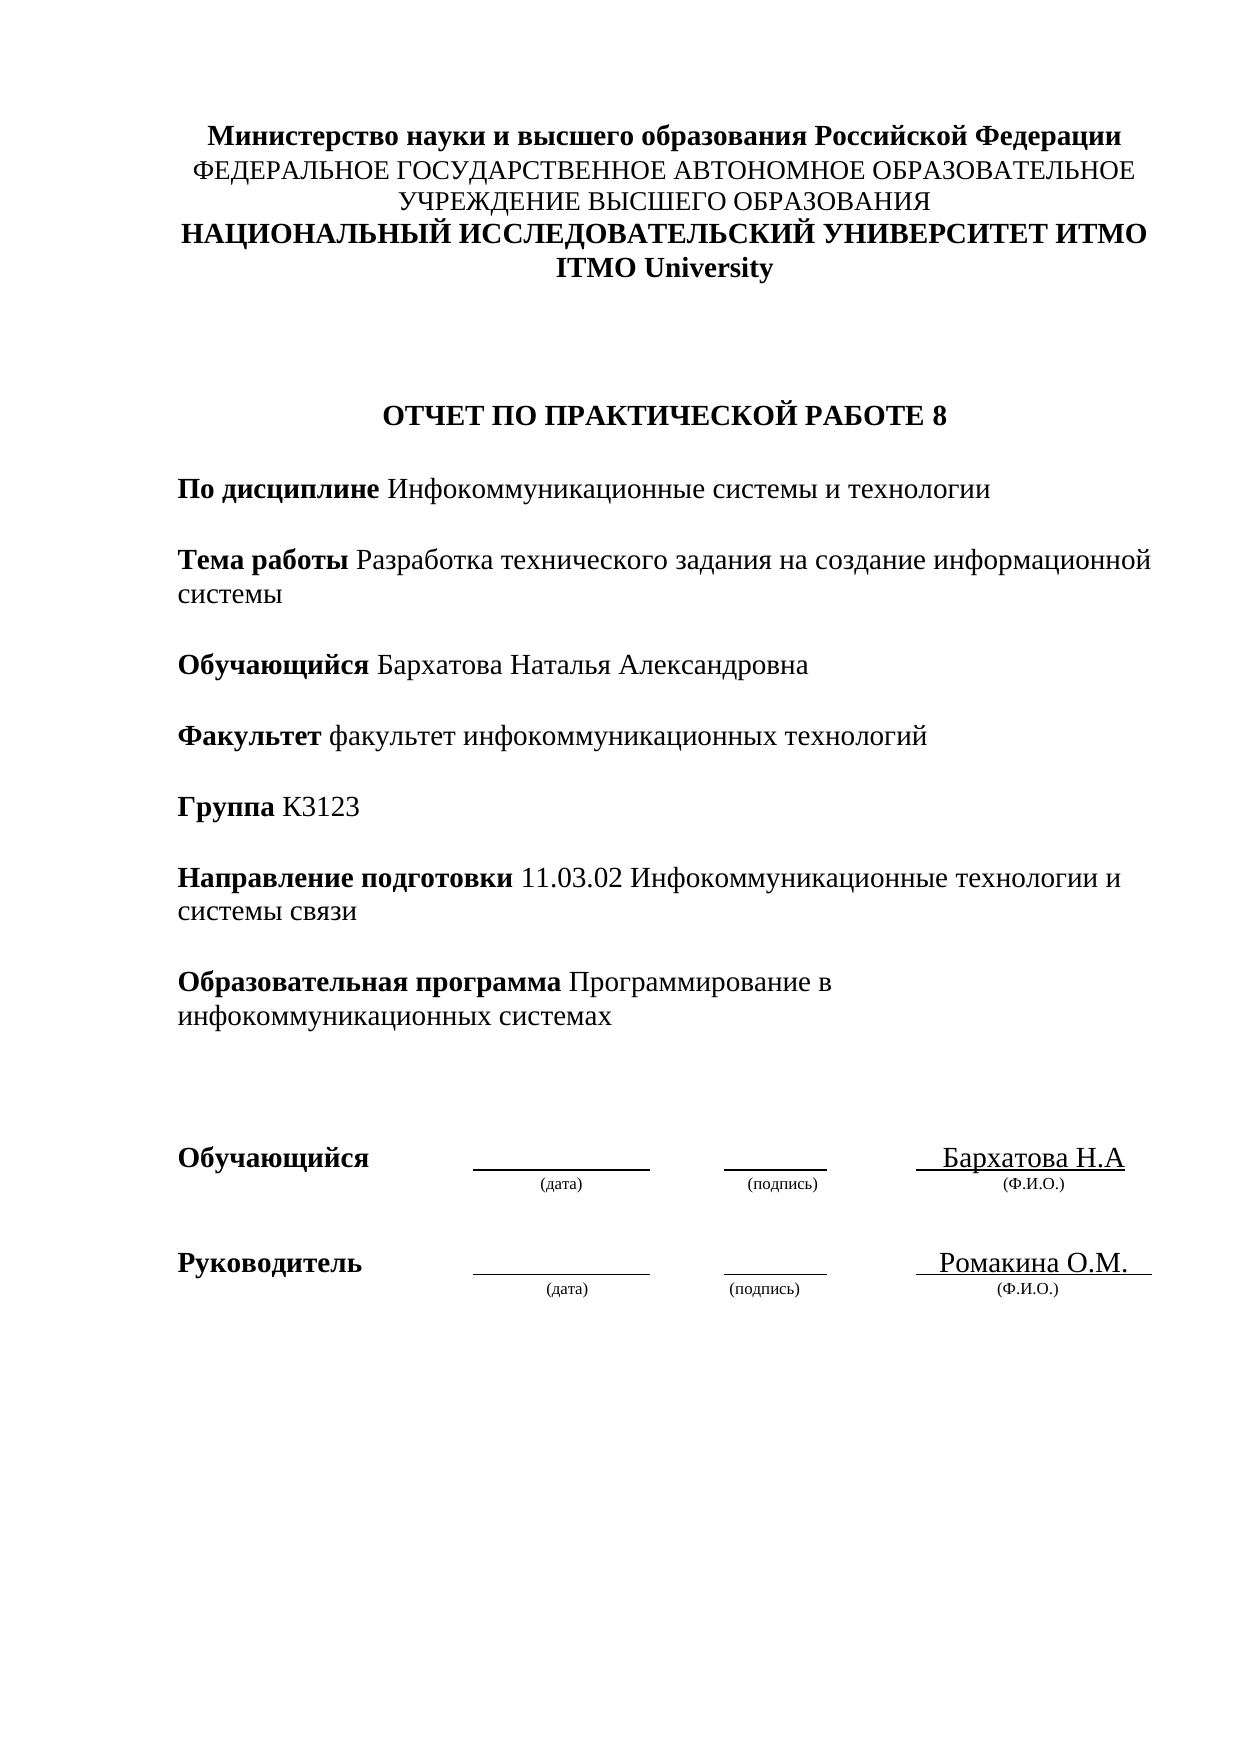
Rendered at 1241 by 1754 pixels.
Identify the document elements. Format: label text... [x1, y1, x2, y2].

text ITMO University [177, 250, 1152, 284]
subtitle ОТЧЕТ ПО ПРАКТИЧЕСКОЙ РАБОТЕ 8 [177, 398, 1152, 431]
text ФЕДЕРАЛЬНОЕ ГОСУДАРСТВЕННОЕ АВТОНОМНОЕ ОБРАЗОВАТЕЛЬНОЕ УЧРЕЖДЕНИЕ ВЫСШЕГО ОБРАЗОВАНИЯ [177, 154, 1152, 217]
text НАЦИОНАЛЬНЫЙ ИССЛЕДОВАТЕЛЬСКИЙ УНИВЕРСИТЕТ ИТМО [177, 217, 1152, 250]
text Министерство науки и высшего образования Российской Федерации [177, 118, 1152, 152]
text Образовательная программа Программирование в инфокоммуникационных системах [177, 964, 1152, 1032]
text Обучающийся Бархатова Наталья Александровна [177, 647, 1152, 680]
text (дата) (подпись) (Ф.И.О.) [177, 1174, 1152, 1207]
text Направление подготовки 11.03.02 Инфокоммуникационные технологии и системы связи [177, 860, 1152, 927]
text Тема работы Разработка технического задания на создание информационной системы [177, 542, 1152, 609]
text (дата) (подпись) (Ф.И.О.) [177, 1278, 1152, 1312]
text Обучающийся Бархатова Н.А [177, 1140, 1152, 1174]
text По дисциплине Инфокоммуникационные системы и технологии [177, 471, 1152, 505]
text Руководитель Ромакина О.М. [177, 1245, 1152, 1278]
text Группа К3123 [177, 789, 1152, 822]
text Факультет факультет инфокоммуникационных технологий [177, 718, 1152, 751]
